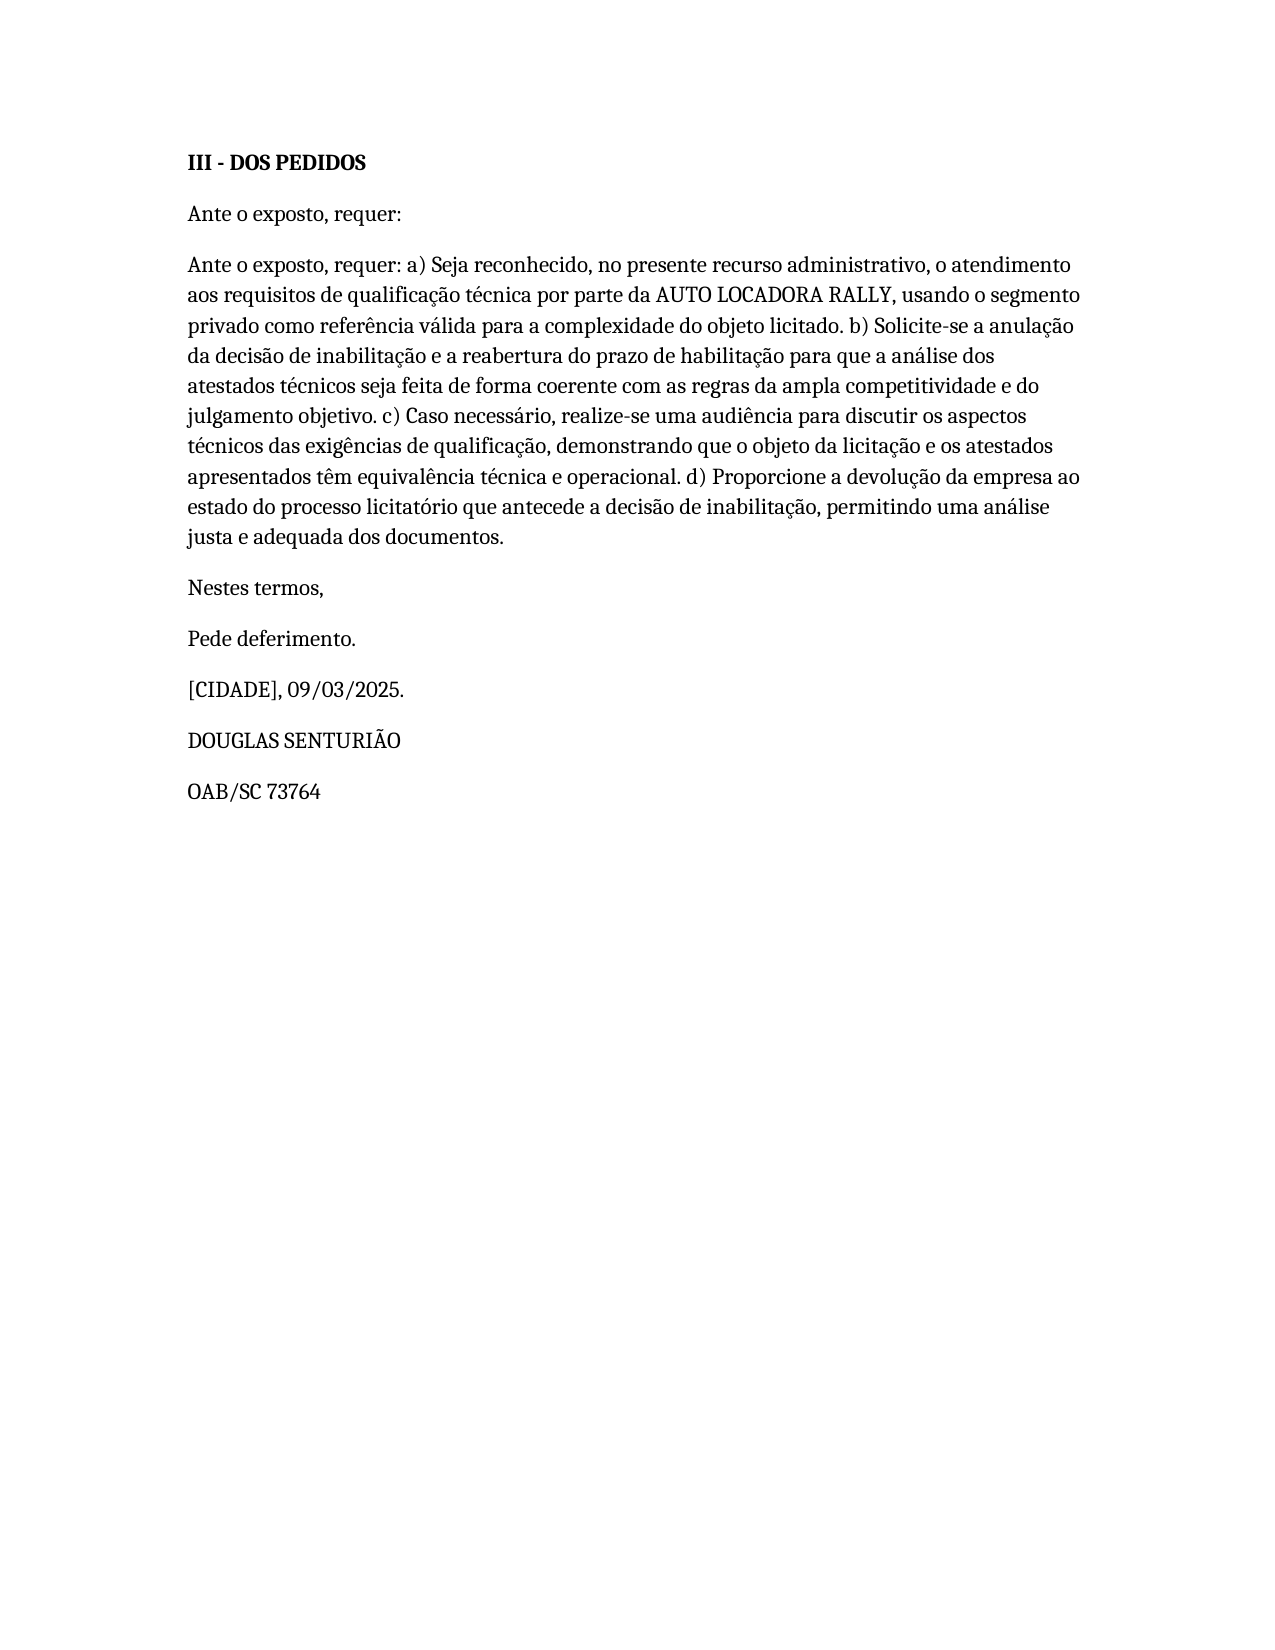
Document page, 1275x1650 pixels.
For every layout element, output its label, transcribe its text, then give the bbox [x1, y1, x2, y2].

text OAB/SC 73764 [187, 779, 1087, 806]
text III - DOS PEDIDOS [187, 150, 1087, 176]
text Nestes termos, [187, 575, 1087, 601]
text Ante o exposto, requer: [187, 201, 1087, 227]
text Pede deferimento. [187, 626, 1087, 652]
text [CIDADE], 09/03/2025. [187, 677, 1087, 703]
text DOUGLAS SENTURIÃO [187, 728, 1087, 754]
text Ante o exposto, requer: a) Seja reconhecido, no presente recurso administrativo, o atendimento aos requisitos de qualificação técnica por parte da AUTO LOCADORA RALLY, usando o segmento privado como referência válida para a complexidade do objeto licitado. b) Solicite-se a anulação da decisão de inabilitação e a reabertura do prazo de habilitação para que a análise dos atestados técnicos seja feita de forma coerente com as regras da ampla competitividade e do julgamento objetivo. c) Caso necessário, realize-se uma audiência para discutir os aspectos técnicos das exigências de qualificação, demonstrando que o objeto da licitação e os atestados apresentados têm equivalência técnica e operacional. d) Proporcione a devolução da empresa ao estado do processo licitatório que antecede a decisão de inabilitação, permitindo uma análise justa e adequada dos documentos. [187, 252, 1087, 550]
